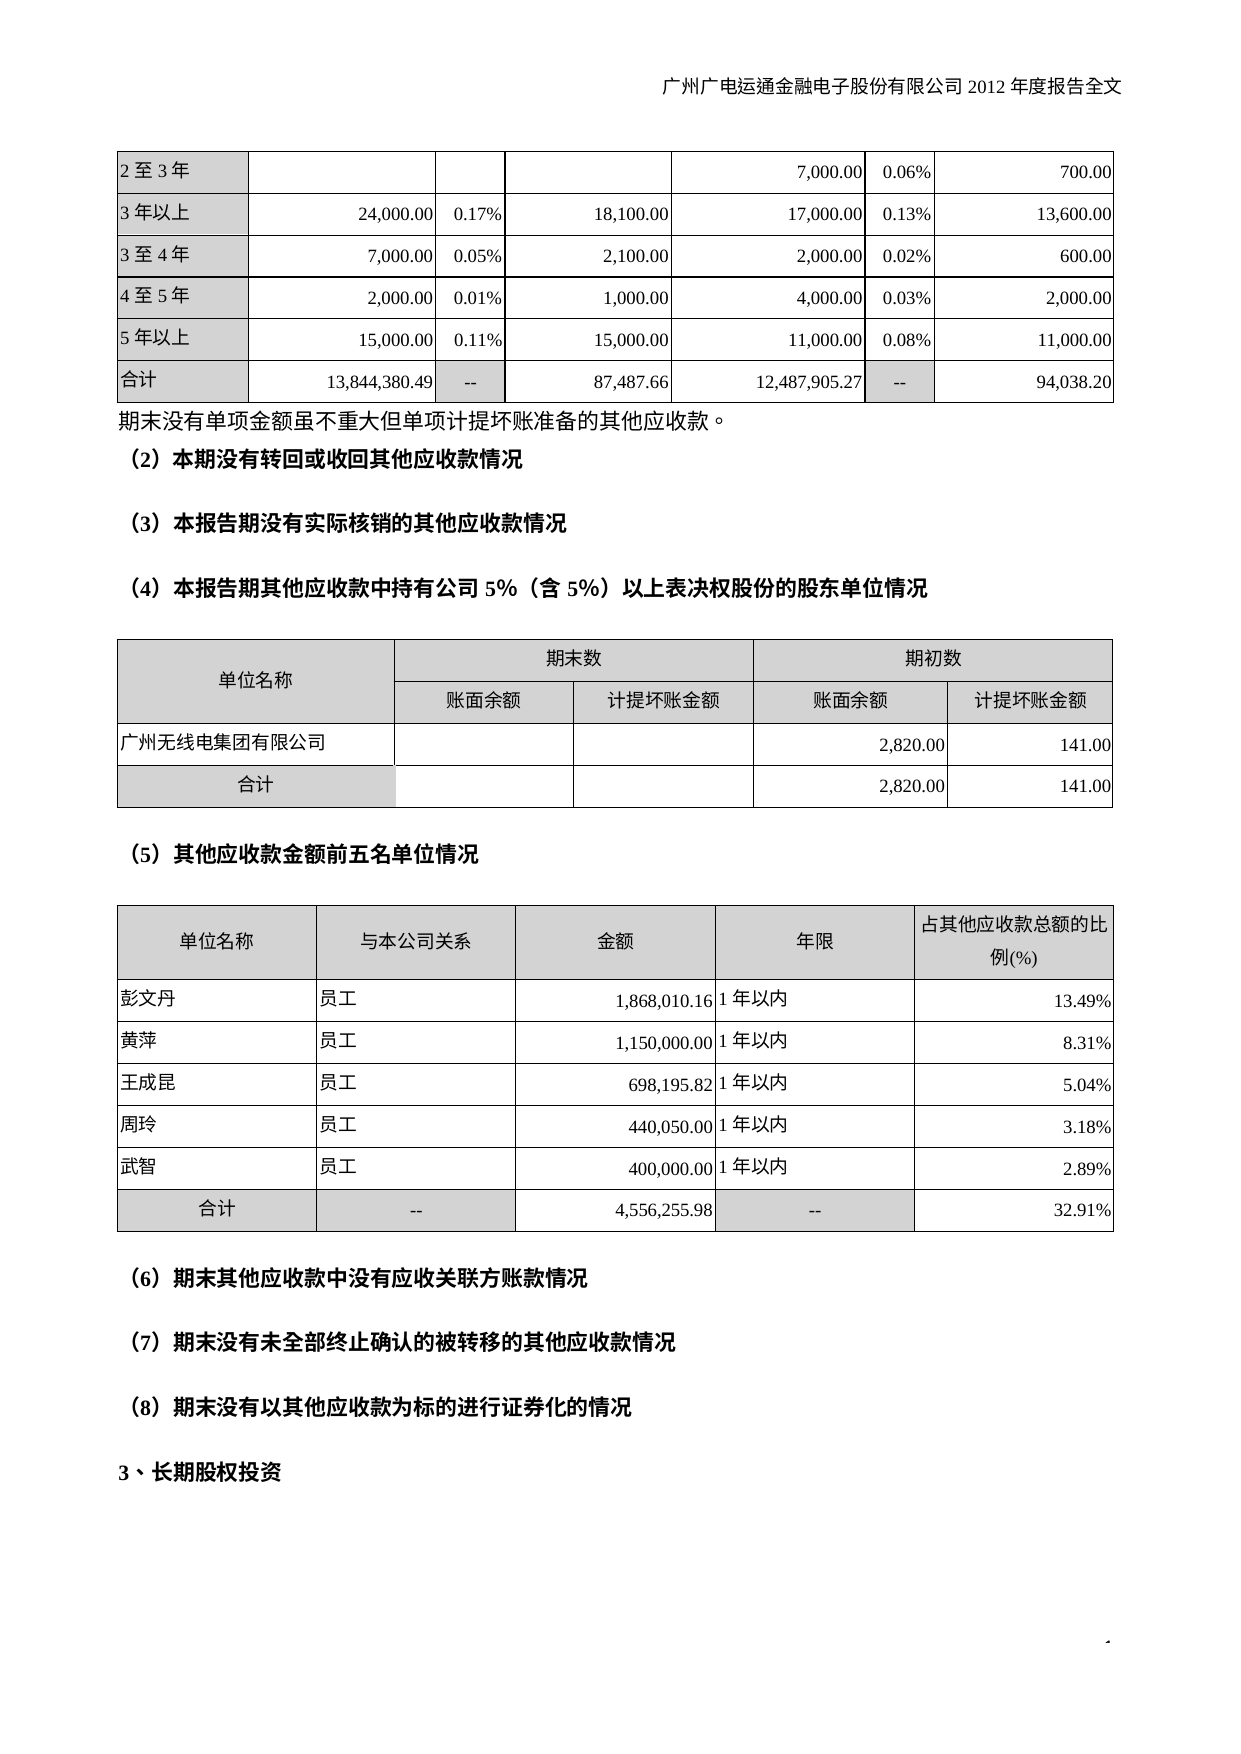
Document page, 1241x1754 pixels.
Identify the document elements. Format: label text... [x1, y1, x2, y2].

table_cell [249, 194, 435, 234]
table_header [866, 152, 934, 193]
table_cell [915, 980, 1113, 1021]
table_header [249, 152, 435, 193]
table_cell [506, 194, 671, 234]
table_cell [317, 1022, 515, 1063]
text （5）其他应收款金额前五名单位情况 [118, 839, 1138, 868]
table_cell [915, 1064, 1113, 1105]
text （2）本期没有转回或收回其他应收款情况 [118, 444, 1138, 473]
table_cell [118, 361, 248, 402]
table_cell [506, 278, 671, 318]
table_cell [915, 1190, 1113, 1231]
text 期末没有单项金额虽不重大但单项计提坏账准备的其他应收款。 [118, 406, 1138, 436]
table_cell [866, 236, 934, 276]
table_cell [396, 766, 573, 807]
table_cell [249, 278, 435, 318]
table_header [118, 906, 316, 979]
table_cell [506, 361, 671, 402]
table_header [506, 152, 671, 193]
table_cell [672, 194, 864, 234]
text 3、长期股权投资 [118, 1457, 1138, 1486]
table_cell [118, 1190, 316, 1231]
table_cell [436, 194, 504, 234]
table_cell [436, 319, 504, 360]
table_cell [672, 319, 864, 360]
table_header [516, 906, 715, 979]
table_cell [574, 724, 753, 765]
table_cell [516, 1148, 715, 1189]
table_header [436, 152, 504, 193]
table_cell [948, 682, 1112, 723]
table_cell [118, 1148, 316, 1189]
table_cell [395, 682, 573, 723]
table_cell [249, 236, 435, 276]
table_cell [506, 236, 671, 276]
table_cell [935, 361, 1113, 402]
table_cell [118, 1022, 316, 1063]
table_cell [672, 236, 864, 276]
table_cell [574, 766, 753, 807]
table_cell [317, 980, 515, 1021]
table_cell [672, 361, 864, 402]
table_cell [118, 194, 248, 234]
text （7）期末没有未全部终止确认的被转移的其他应收款情况 [118, 1327, 1138, 1357]
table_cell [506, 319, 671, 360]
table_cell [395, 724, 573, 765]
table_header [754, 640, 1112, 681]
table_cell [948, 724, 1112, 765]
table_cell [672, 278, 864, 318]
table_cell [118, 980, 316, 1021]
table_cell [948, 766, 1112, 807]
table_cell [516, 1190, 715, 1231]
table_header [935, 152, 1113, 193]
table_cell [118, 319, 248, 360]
text （3）本报告期没有实际核销的其他应收款情况 [118, 508, 1138, 538]
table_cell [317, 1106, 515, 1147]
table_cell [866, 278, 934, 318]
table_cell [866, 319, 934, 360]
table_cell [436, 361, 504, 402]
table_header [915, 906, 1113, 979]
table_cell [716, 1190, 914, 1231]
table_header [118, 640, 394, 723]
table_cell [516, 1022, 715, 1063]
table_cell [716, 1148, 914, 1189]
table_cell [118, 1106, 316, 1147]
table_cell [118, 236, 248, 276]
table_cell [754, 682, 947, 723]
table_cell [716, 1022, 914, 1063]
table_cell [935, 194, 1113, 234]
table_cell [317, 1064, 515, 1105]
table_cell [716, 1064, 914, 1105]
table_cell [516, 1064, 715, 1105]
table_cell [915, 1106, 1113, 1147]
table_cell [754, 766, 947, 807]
text （4）本报告期其他应收款中持有公司 5％（含 5％）以上表决权股份的股东单位情况 [118, 573, 1138, 603]
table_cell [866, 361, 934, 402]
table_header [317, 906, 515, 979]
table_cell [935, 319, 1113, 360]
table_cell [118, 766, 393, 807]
text （6）期末其他应收款中没有应收关联方账款情况 [118, 1262, 1138, 1292]
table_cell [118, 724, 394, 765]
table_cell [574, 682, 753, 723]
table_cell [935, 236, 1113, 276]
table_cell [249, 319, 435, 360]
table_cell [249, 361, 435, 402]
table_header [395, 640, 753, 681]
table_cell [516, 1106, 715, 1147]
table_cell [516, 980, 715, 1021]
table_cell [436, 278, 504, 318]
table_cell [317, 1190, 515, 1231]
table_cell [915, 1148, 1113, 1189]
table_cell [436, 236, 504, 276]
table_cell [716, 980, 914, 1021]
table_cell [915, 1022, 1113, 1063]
text （8）期末没有以其他应收款为标的进行证券化的情况 [118, 1392, 1138, 1422]
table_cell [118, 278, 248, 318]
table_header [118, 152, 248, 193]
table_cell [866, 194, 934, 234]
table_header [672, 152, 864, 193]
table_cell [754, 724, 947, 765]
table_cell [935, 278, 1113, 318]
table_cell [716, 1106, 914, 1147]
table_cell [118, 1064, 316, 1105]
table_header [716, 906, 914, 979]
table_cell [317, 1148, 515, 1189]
